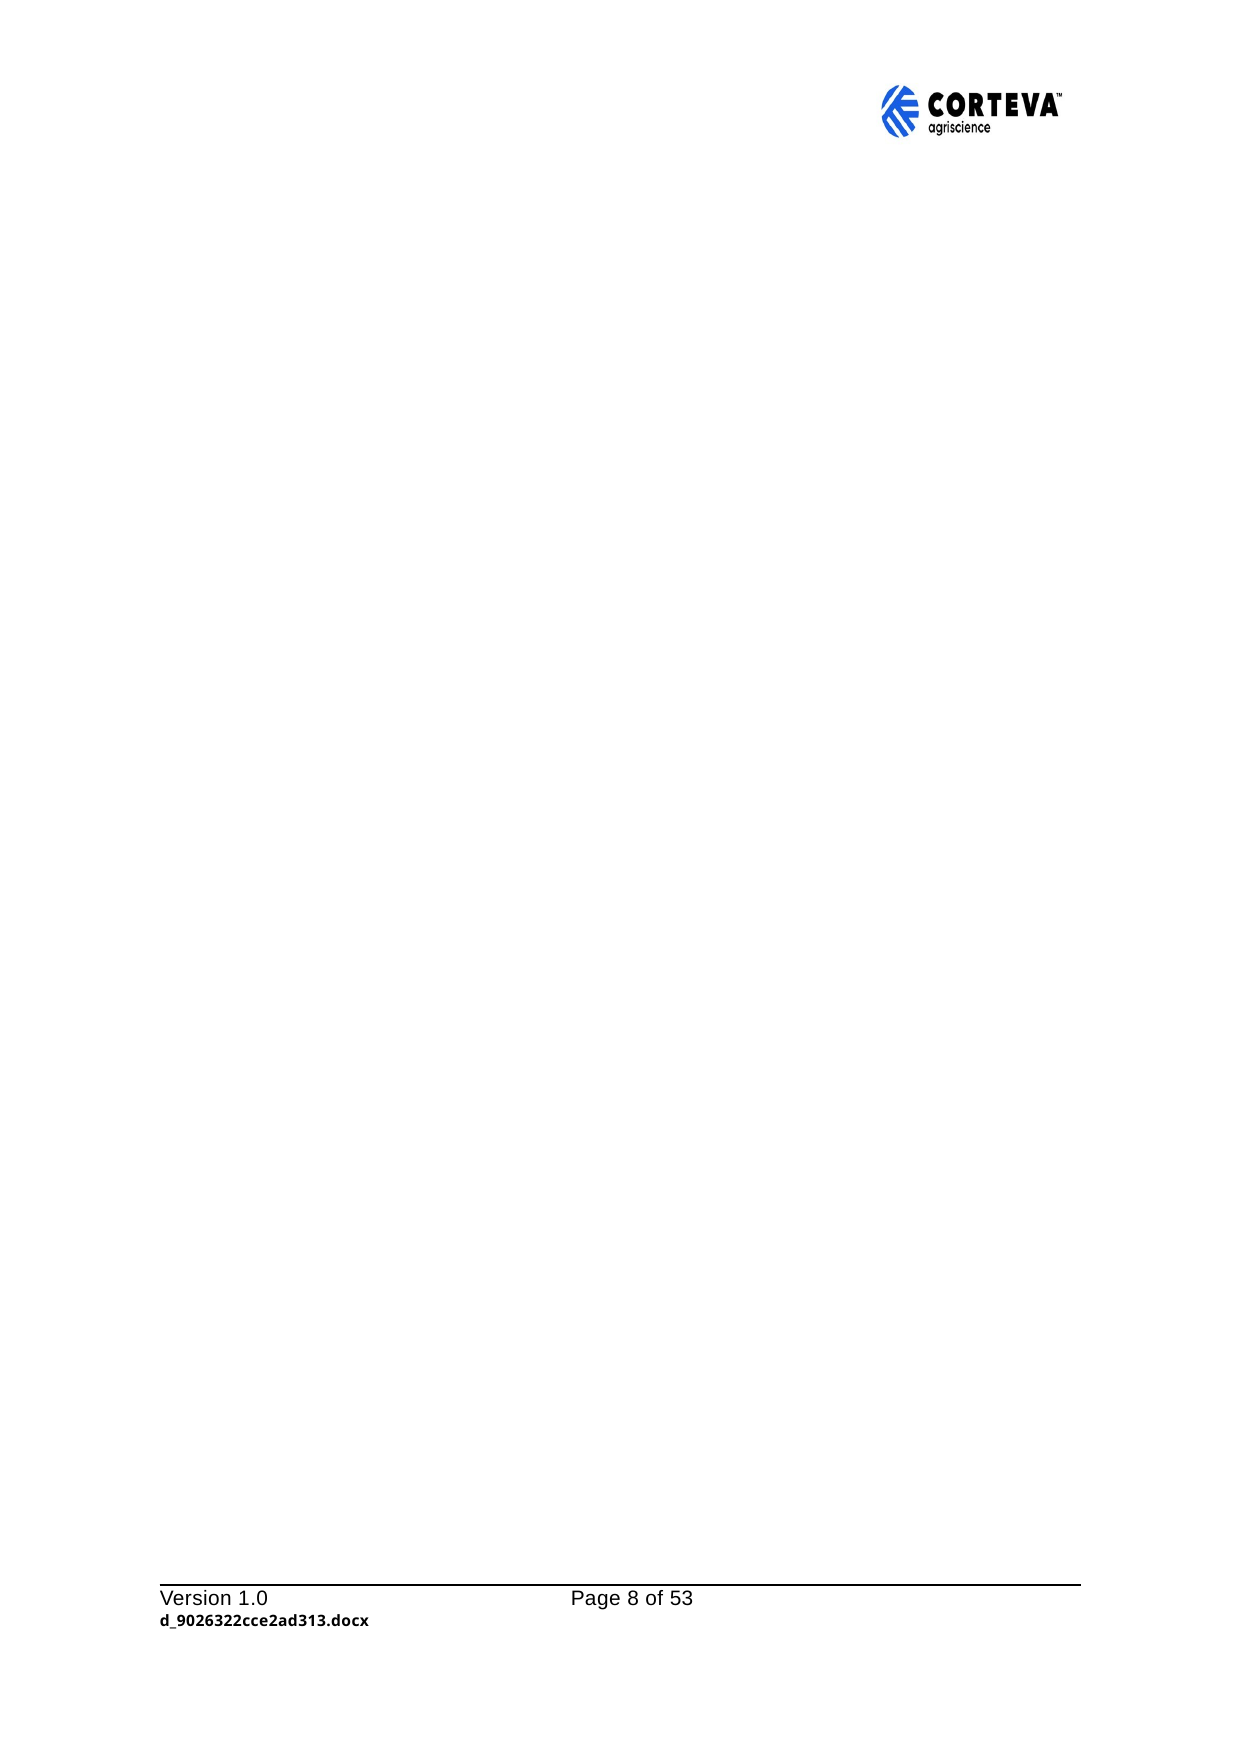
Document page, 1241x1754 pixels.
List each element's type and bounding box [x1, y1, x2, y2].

picture [876, 75, 1081, 150]
